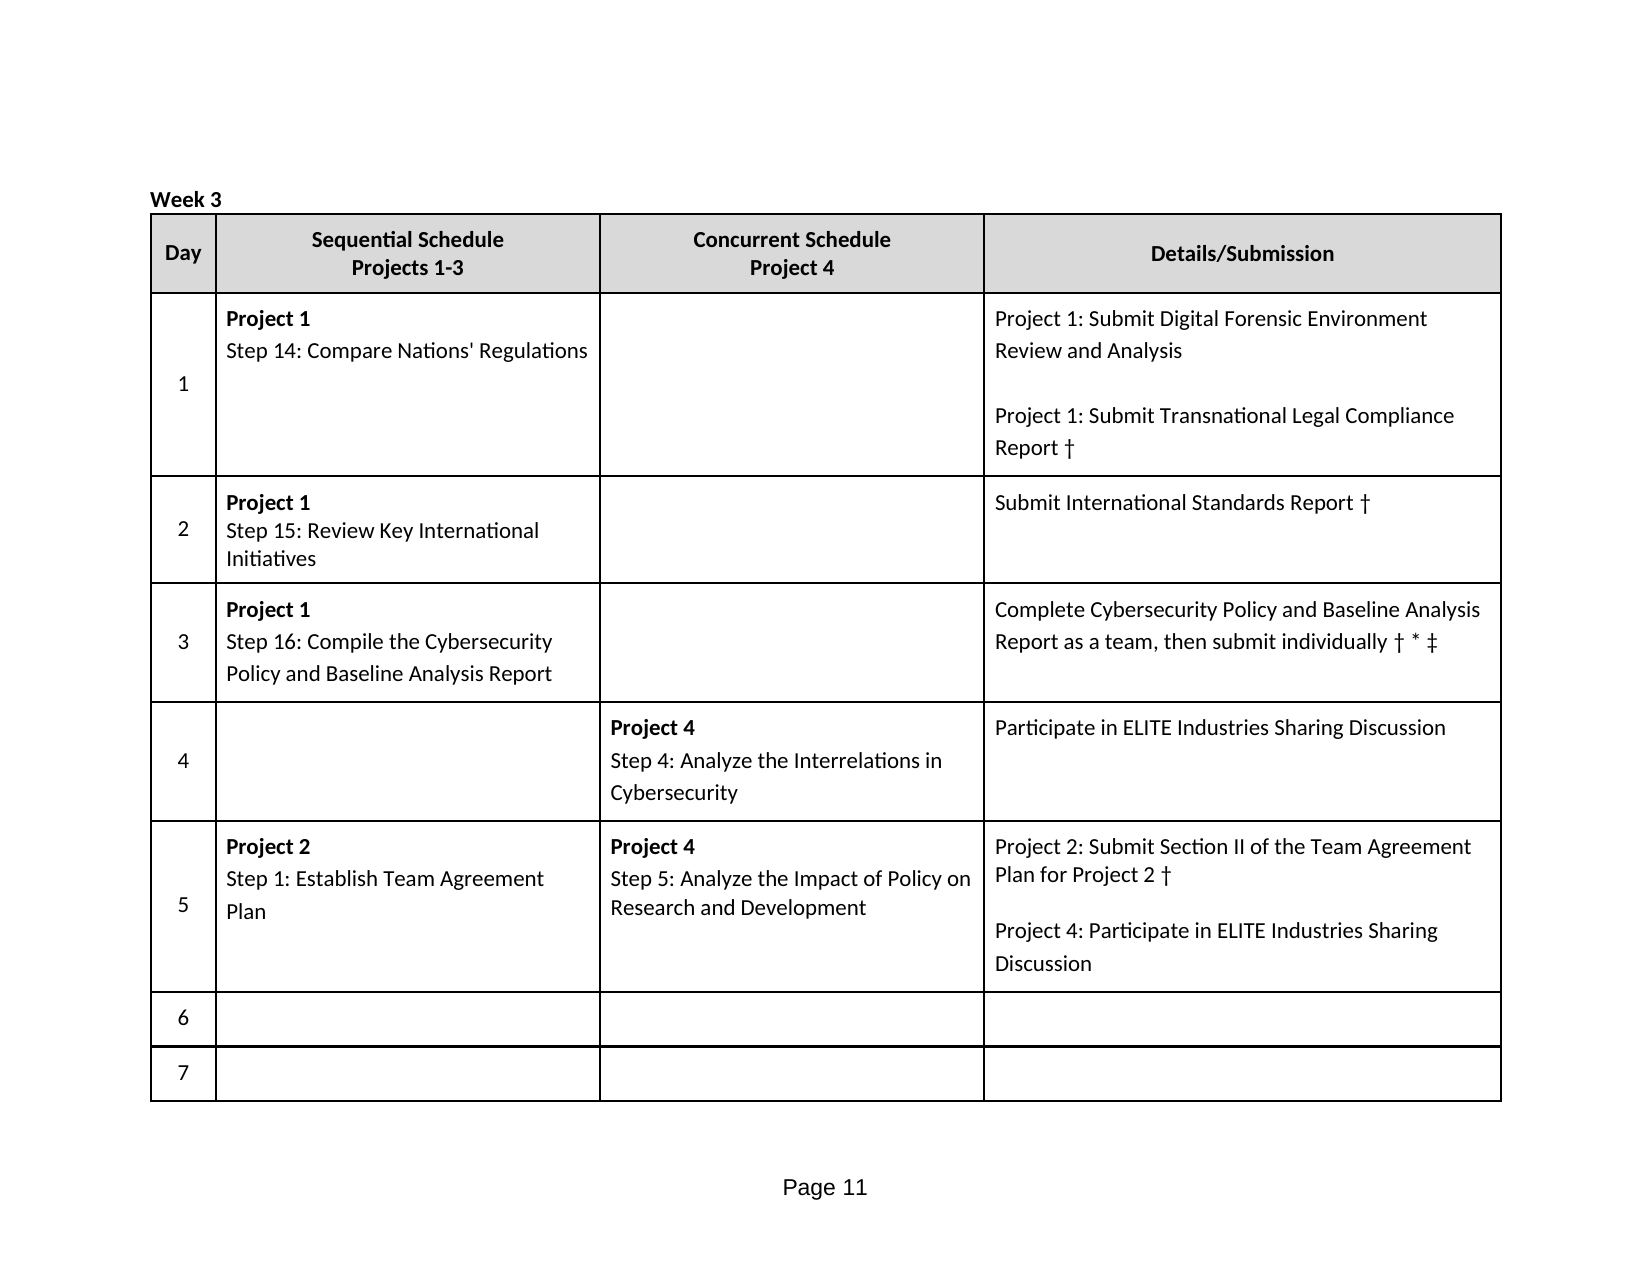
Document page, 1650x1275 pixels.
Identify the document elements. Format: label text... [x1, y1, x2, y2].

table_cell 2 [152, 477, 215, 582]
table_cell Project 1 Step 15: Review Key International Initiatives [217, 477, 599, 582]
table_cell Project 2: Submit Section II of the Team Agreement Plan for Project 2 † Project 4: Participate in ELITE Industries Sharing Discussion [985, 822, 1500, 991]
table_cell Project 1 Step 14: Compare Nations' Regulations [217, 294, 599, 475]
table_cell [985, 993, 1500, 1045]
table_cell [601, 477, 983, 582]
text Week 3 [150, 185, 1500, 213]
table_cell 1 [152, 294, 215, 475]
table_cell 7 [152, 1048, 215, 1100]
table_cell [601, 584, 983, 701]
table_header Details/Submission [985, 215, 1500, 292]
table_cell Project 4 Step 5: Analyze the Impact of Policy on Research and Development [601, 822, 983, 991]
table_cell Project 4 Step 4: Analyze the Interrelations in Cybersecurity [601, 703, 983, 820]
table_cell [601, 1048, 983, 1100]
table_cell [217, 1048, 599, 1100]
table_cell 4 [152, 703, 215, 820]
table_cell Project 2 Step 1: Establish Team Agreement Plan [217, 822, 599, 991]
table_cell 5 [152, 822, 215, 991]
table_cell [601, 294, 983, 475]
table_cell 3 [152, 584, 215, 701]
table_cell Submit International Standards Report † [985, 477, 1500, 582]
table_cell [985, 1048, 1500, 1100]
table_header Day [152, 215, 215, 292]
table_cell Complete Cybersecurity Policy and Baseline Analysis Report as a team, then submit individually † * ‡ [985, 584, 1500, 701]
table_cell [217, 993, 599, 1045]
table_header Sequential Schedule Projects 1-3 [217, 215, 599, 292]
table_cell 6 [152, 993, 215, 1045]
table_cell Project 1: Submit Digital Forensic Environment Review and Analysis Project 1: Submit Transnational Legal Compliance Report † [985, 294, 1500, 475]
table_cell Participate in ELITE Industries Sharing Discussion [985, 703, 1500, 820]
table_header Concurrent Schedule Project 4 [601, 215, 983, 292]
table_cell Project 1 Step 16: Compile the Cybersecurity Policy and Baseline Analysis Report [217, 584, 599, 701]
table_cell [601, 993, 983, 1045]
table_cell [217, 703, 599, 820]
